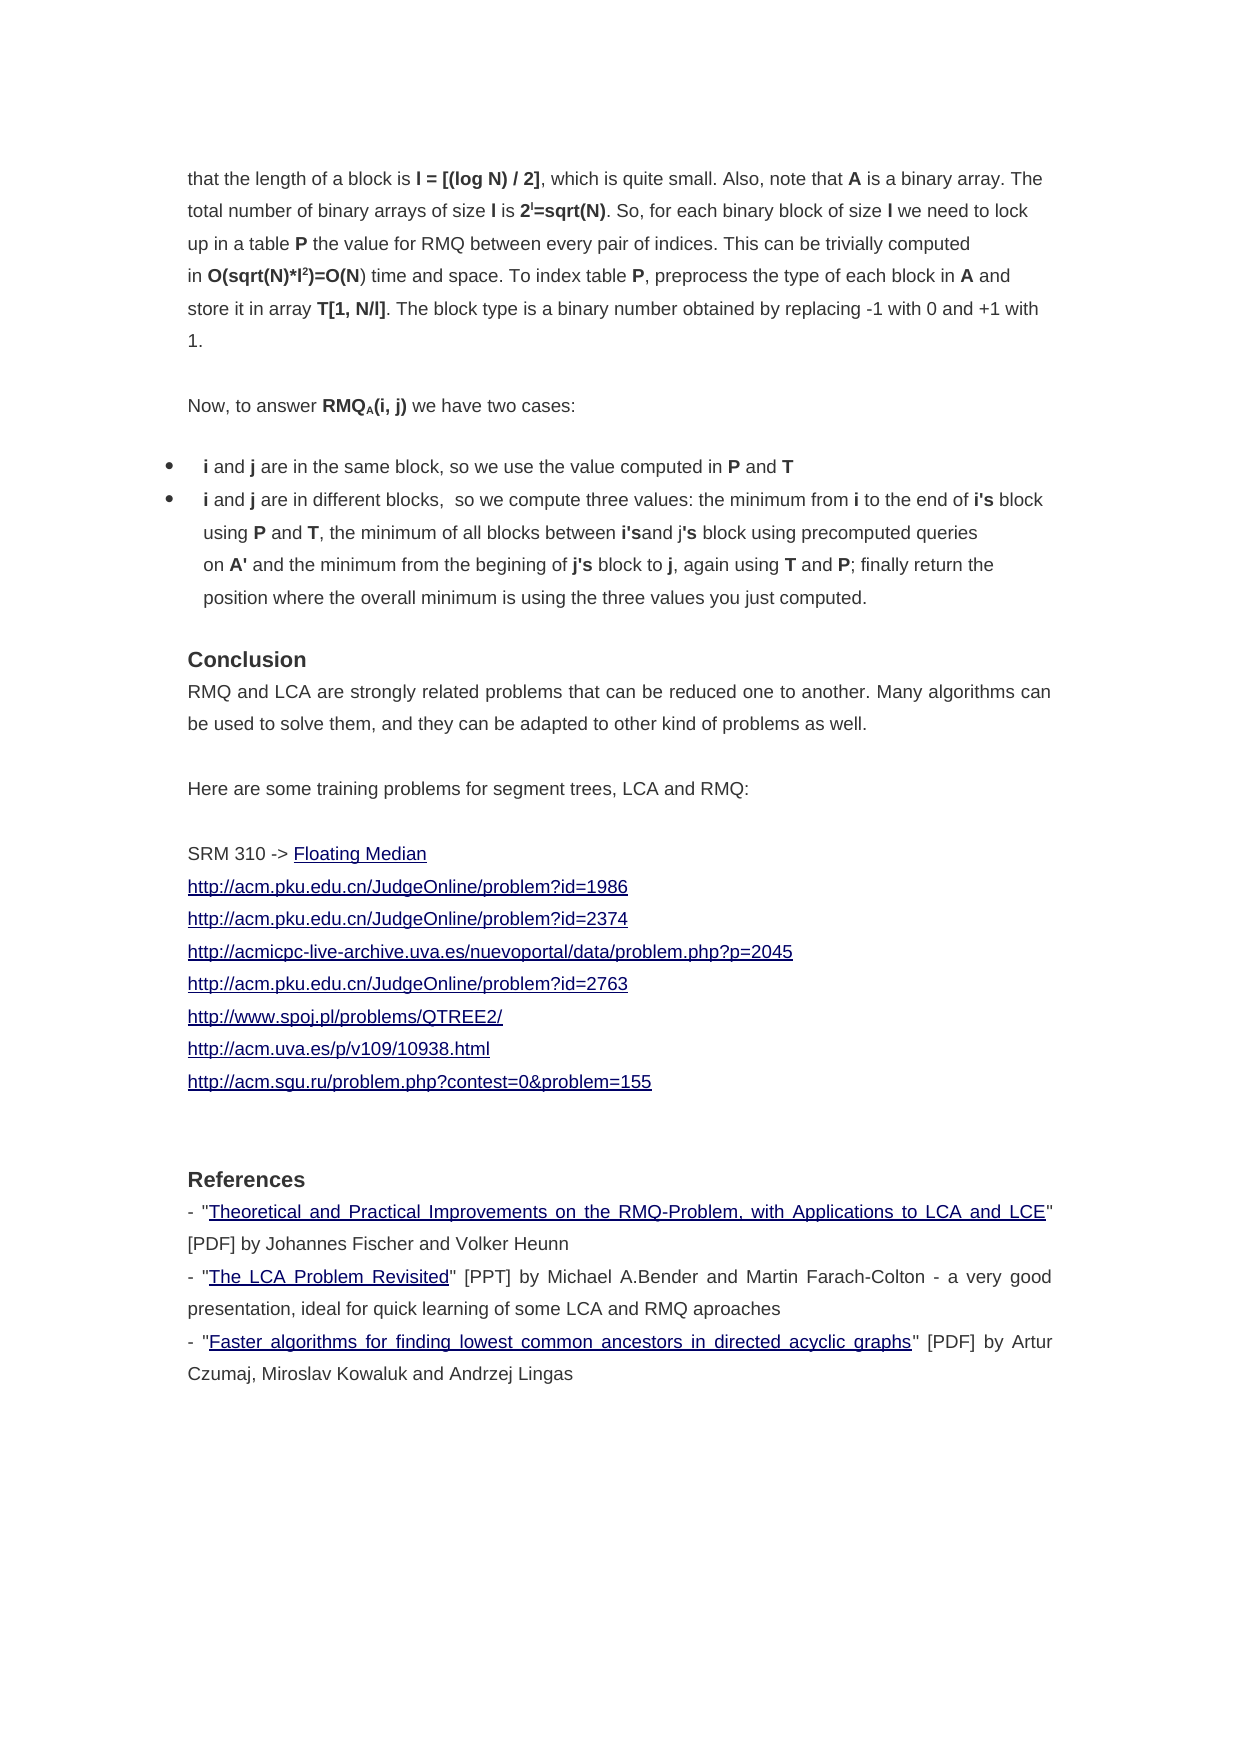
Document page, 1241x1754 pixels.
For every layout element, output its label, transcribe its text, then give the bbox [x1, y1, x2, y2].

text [187, 162, 1053, 422]
text Conclusion RMQ and LCA are strongly related problems that can be reduced one to another. Many algorithms can be used to solve them, and they can be adapted to other kind of problems as well. Here are some training problems for segment trees, LCA and RMQ: SRM 310 -> Floating Median http://acm.pku.edu.cn/JudgeOnline/problem?id=1986 http://acm.pku.edu.cn/JudgeOnline/problem?id=2374 http://acmicpc-live-archive.uva.es/nuevoportal/data/problem.php?p=2045 http://acm.pku.edu.cn/JudgeOnline/problem?id=2763 http://www.spoj.pl/problems/QTREE2/ http://acm.uva.es/p/v109/10938.html http://acm.sgu.ru/problem.php?contest=0&problem=155 References - "Theoretical and Practical Improvements on the RMQ-Problem, with Applications to LCA and LCE" [PDF] by Johannes Fischer and Volker Heunn - "The LCA Problem Revisited" [PPT] by Michael A.Bender and Martin Farach-Colton - a very good presentation, ideal for quick learning of some LCA and RMQ aproaches - "Faster algorithms for finding lowest common ancestors in directed acyclic graphs" [PDF] by Artur Czumaj, Miroslav Kowaluk and Andrzej Lingas [187, 643, 1053, 1390]
list i and j are in the same block, so we use the value computed in P and T [166, 451, 1053, 484]
list i and j are in different blocks, so we compute three values: the minimum from i to the end of i's block using P and T, the minimum of all blocks between i'sand j's block using precomputed queries on A' and the minimum from the begining of j's block to j, again using T and P; finally return the position where the overall minimum is using the three values you just computed. [166, 484, 1053, 614]
